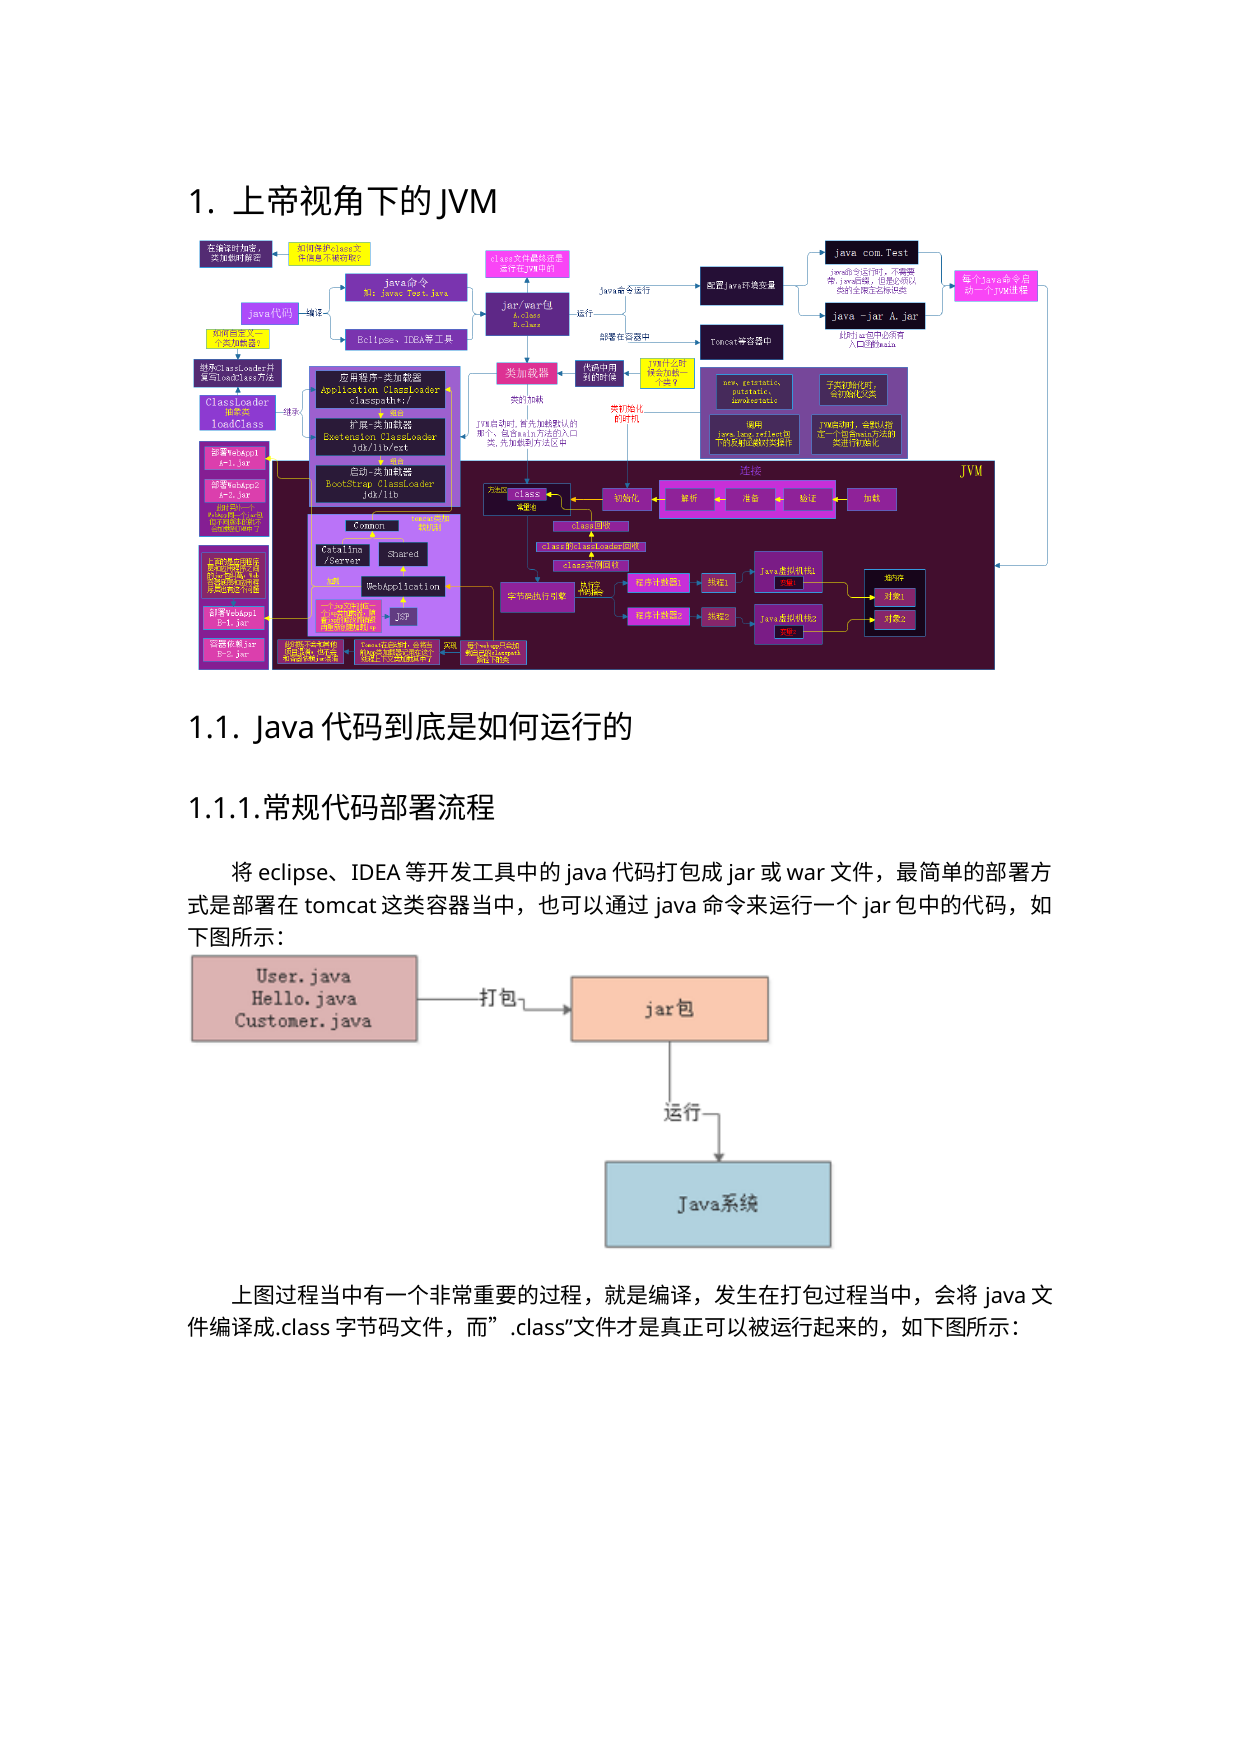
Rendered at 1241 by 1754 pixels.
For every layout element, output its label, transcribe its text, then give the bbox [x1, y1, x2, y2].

subtitle 上帝视角下的JVM [187, 166, 1053, 231]
text 上图过程当中有一个非常重要的过程，就是编译，发生在打包过程当中，会将java文件编译成.class字节码文件，而”.class”文件才是真正可以被运行起来的，如下图所示： [187, 1277, 1053, 1342]
subtitle 常规代码部署流程 [187, 774, 1053, 839]
picture [187, 952, 838, 1253]
subtitle Java代码到底是如何运行的 [187, 692, 1053, 757]
text 将eclipse、IDEA等开发工具中的java代码打包成jar或war文件，最简单的部署方式是部署在tomcat这类容器当中，也可以通过java命令来运行一个jar包中的代码，如下图所示： [187, 855, 1053, 952]
picture [187, 235, 1053, 676]
